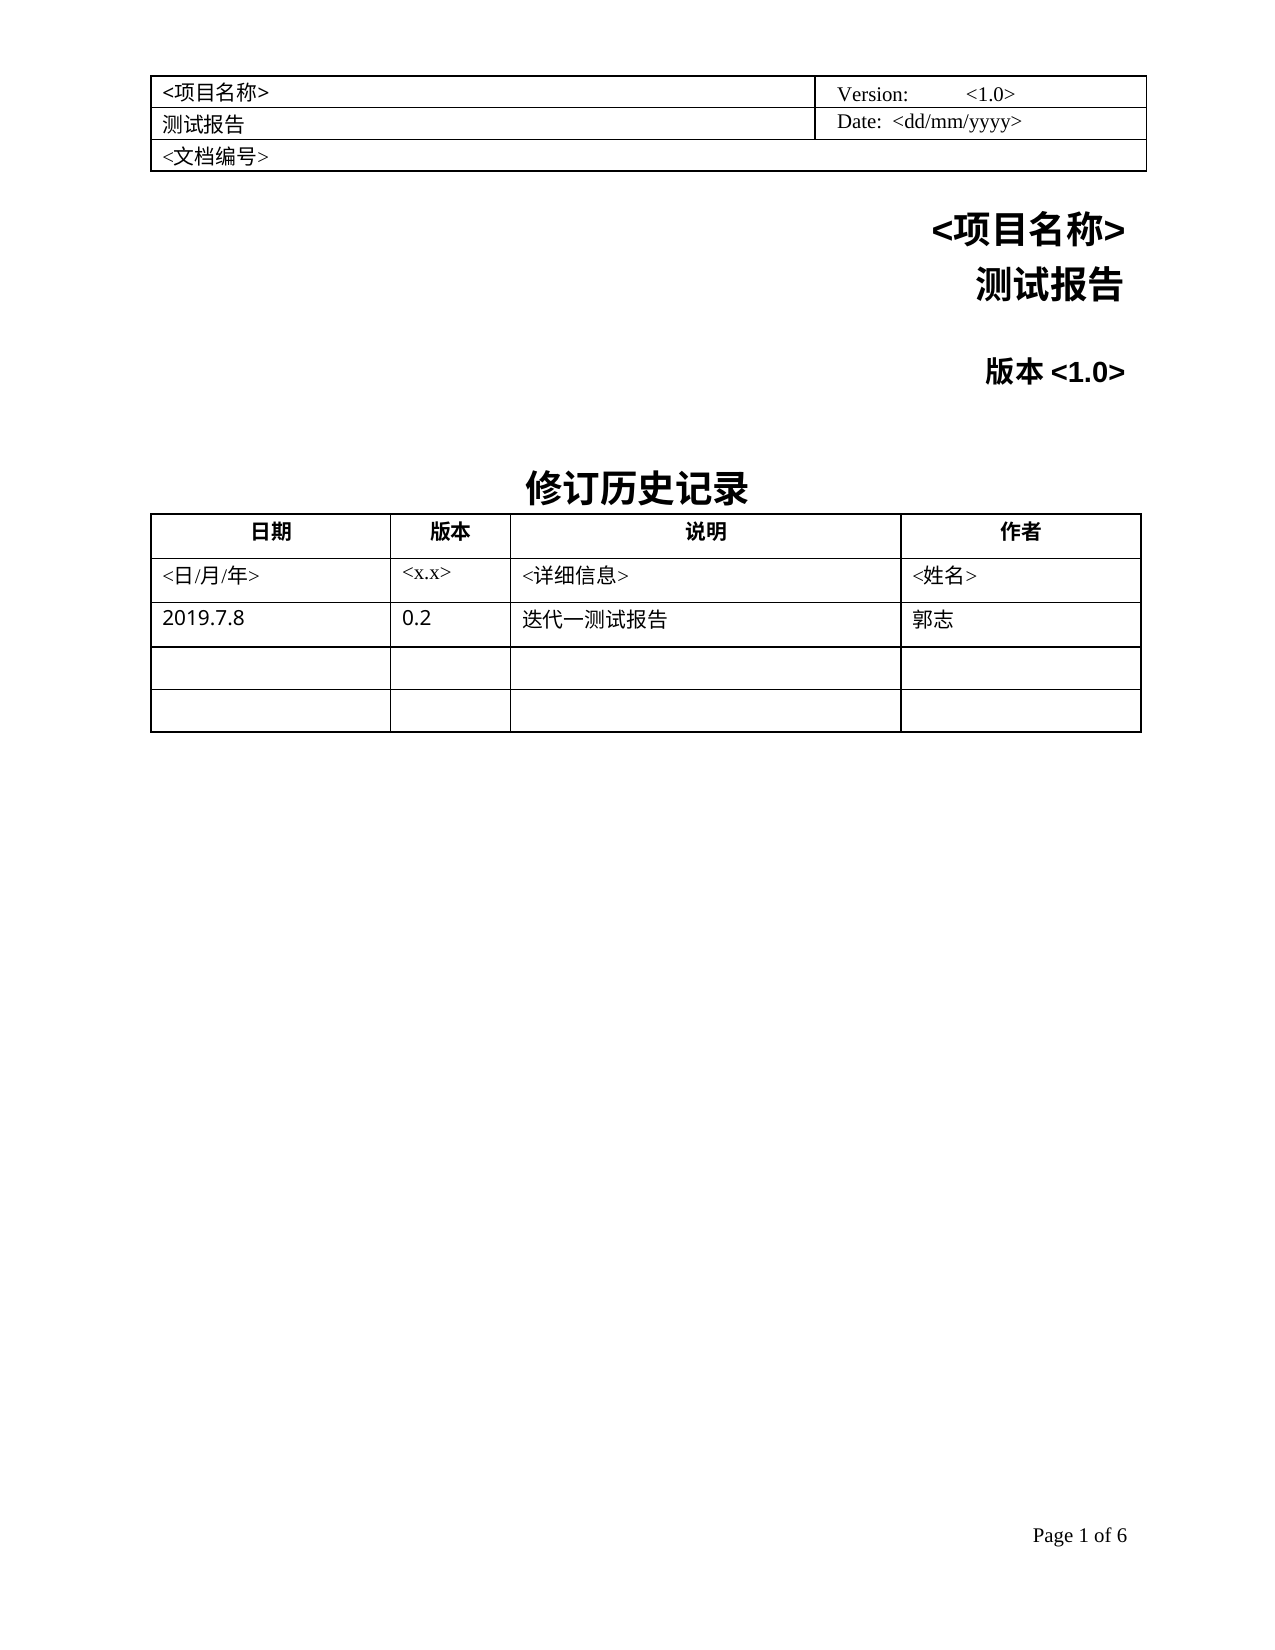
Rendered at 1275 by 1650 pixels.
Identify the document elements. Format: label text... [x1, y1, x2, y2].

table_cell [152, 648, 390, 689]
title <有课> [150, 200, 1125, 255]
table_header 日期 [152, 515, 390, 558]
title 版本 <1.0> [150, 349, 1125, 391]
table_cell 2019.7.8 [152, 603, 390, 646]
table_cell <详细信息> [511, 559, 900, 602]
table_header 作者 [902, 515, 1140, 558]
table_header 版本 [391, 515, 510, 558]
table_cell 迭代一测试报告 [511, 603, 900, 646]
table_header 说明 [511, 515, 900, 558]
table_cell [902, 690, 1140, 731]
title 测试报告 [150, 255, 1125, 309]
table_cell [152, 690, 390, 731]
table_cell [511, 648, 900, 689]
table_cell [902, 648, 1140, 689]
title 修订历史记录 [150, 459, 1125, 513]
table_cell [391, 648, 510, 689]
table_cell <x.x> [391, 559, 510, 602]
table_cell <日/月/年> [152, 559, 390, 602]
table_cell [391, 690, 510, 731]
table_cell 0.2 [391, 603, 510, 646]
table_cell <姓名> [902, 559, 1140, 602]
table_cell [511, 690, 900, 731]
table_cell 郭志 [902, 603, 1140, 646]
